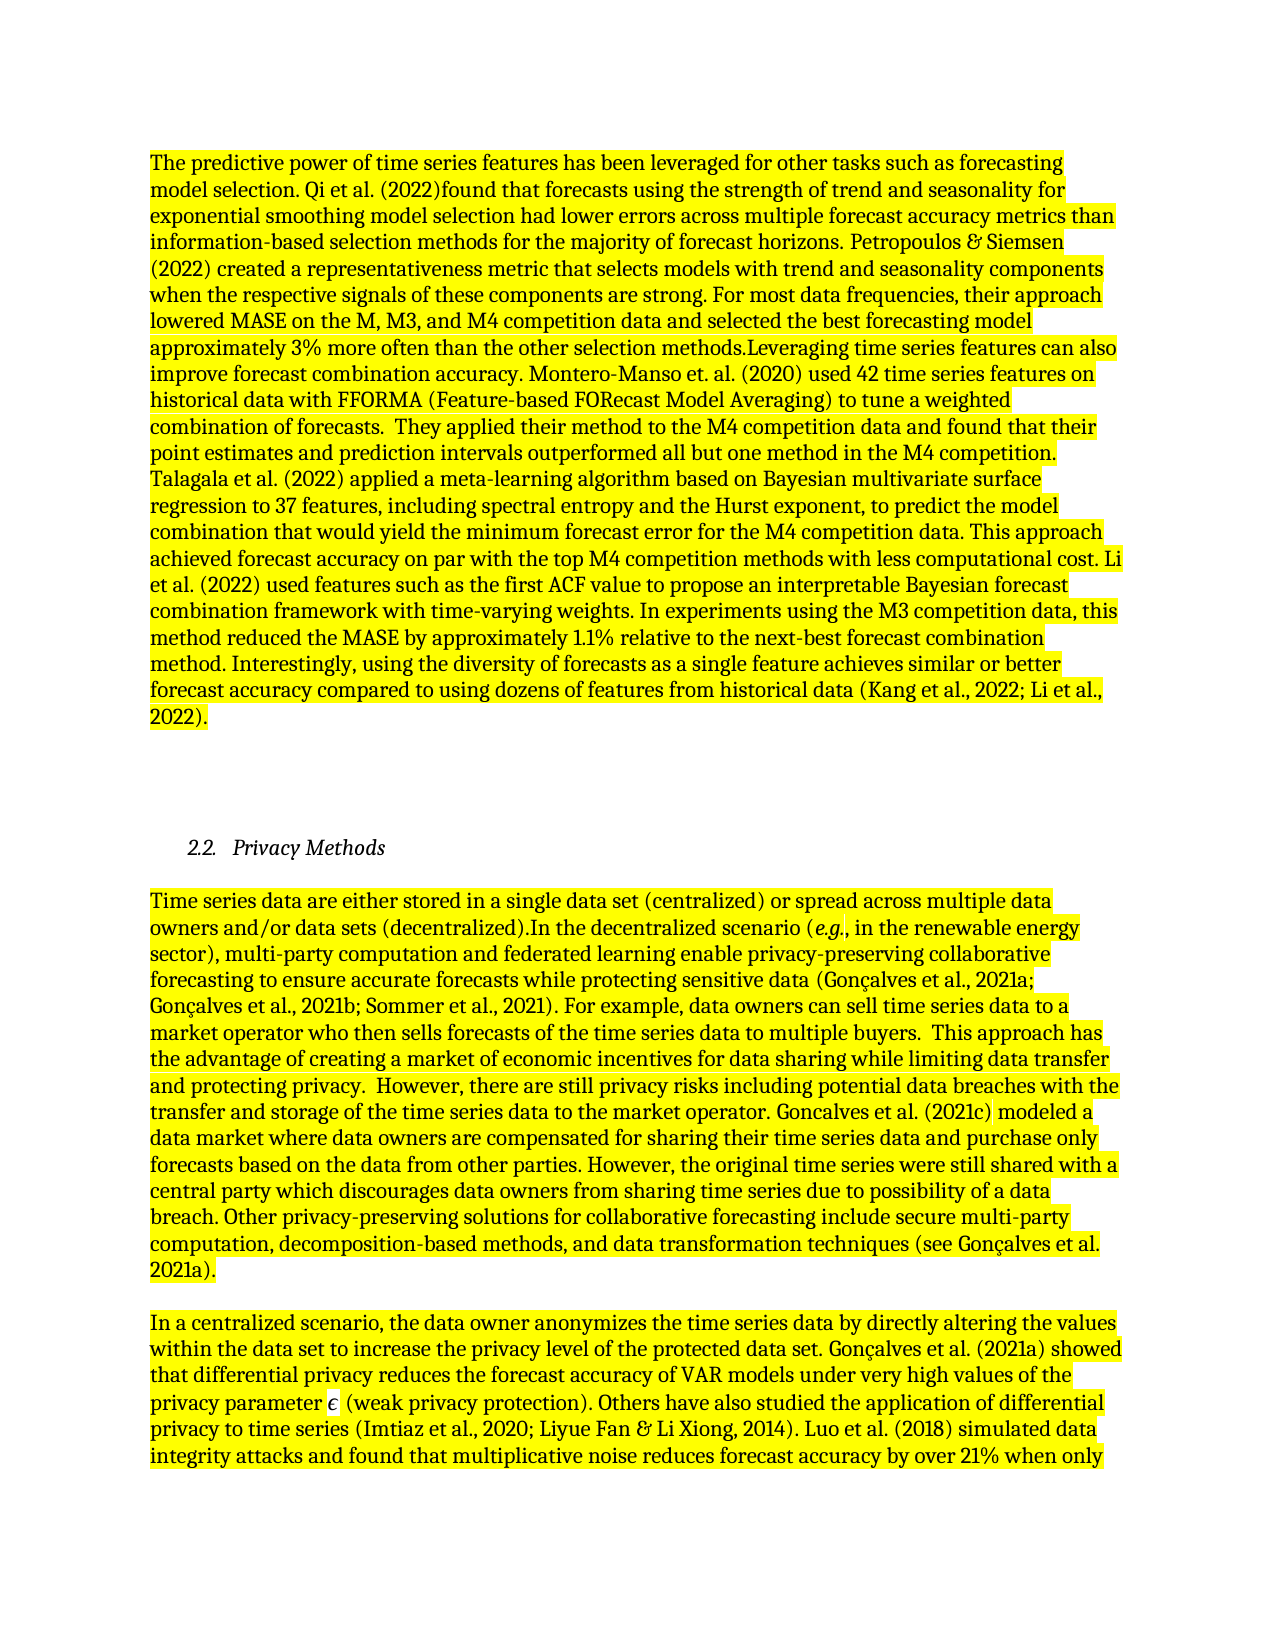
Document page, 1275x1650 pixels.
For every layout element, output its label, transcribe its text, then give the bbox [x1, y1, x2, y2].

text The predictive power of time series features has been leveraged for other tasks such as forecasting model selection. Qi et al. (2022)found that forecasts using the strength of trend and seasonality for exponential smoothing model selection had lower errors across multiple forecast accuracy metrics than information-based selection methods for the majority of forecast horizons. Petropoulos & Siemsen (2022) created a representativeness metric that selects models with trend and seasonality components when the respective signals of these components are strong. For most data frequencies, their approach lowered MASE on the M, M3, and M4 competition data and selected the best forecasting model approximately 3% more often than the other selection methods.Leveraging time series features can also improve forecast combination accuracy. Montero-Manso et. al. (2020) used 42 time series features on historical data with FFORMA (Feature-based FORecast Model Averaging) to tune a weighted combination of forecasts. They applied their method to the M4 competition data and found that their point estimates and prediction intervals outperformed all but one method in the M4 competition. Talagala et al. (2022) applied a meta-learning algorithm based on Bayesian multivariate surface regression to 37 features, including spectral entropy and the Hurst exponent, to predict the model combination that would yield the minimum forecast error for the M4 competition data. This approach achieved forecast accuracy on par with the top M4 competition methods with less computational cost. Li et al. (2022) used features such as the first ACF value to propose an interpretable Bayesian forecast combination framework with time-varying weights. In experiments using the M3 competition data, this method reduced the MASE by approximately 1.1% relative to the next-best forecast combination method. Interestingly, using the diversity of forecasts as a single feature achieves similar or better forecast accuracy compared to using dozens of features from historical data (Kang et al., 2022; Li et al., 2022). [150, 150, 1125, 730]
text Time series data are either stored in a single data set (centralized) or spread across multiple data owners and/or data sets (decentralized).In the decentralized scenario (e.g., in the renewable energy sector), multi-party computation and federated learning enable privacy-preserving collaborative forecasting to ensure accurate forecasts while protecting sensitive data (Gonçalves et al., 2021a; Gonçalves et al., 2021b; Sommer et al., 2021). For example, data owners can sell time series data to a market operator who then sells forecasts of the time series data to multiple buyers. This approach has the advantage of creating a market of economic incentives for data sharing while limiting data transfer and protecting privacy. However, there are still privacy risks including potential data breaches with the transfer and storage of the time series data to the market operator. Goncalves et al. (2021c) modeled a data market where data owners are compensated for sharing their time series data and purchase only forecasts based on the data from other parties. However, the original time series were still shared with a central party which discourages data owners from sharing time series due to possibility of a data breach. Other privacy-preserving solutions for collaborative forecasting include secure multi-party computation, decomposition-based methods, and data transformation techniques (see Gonçalves et al. 2021a). [150, 888, 1125, 1283]
list Privacy Methods [187, 835, 1125, 862]
